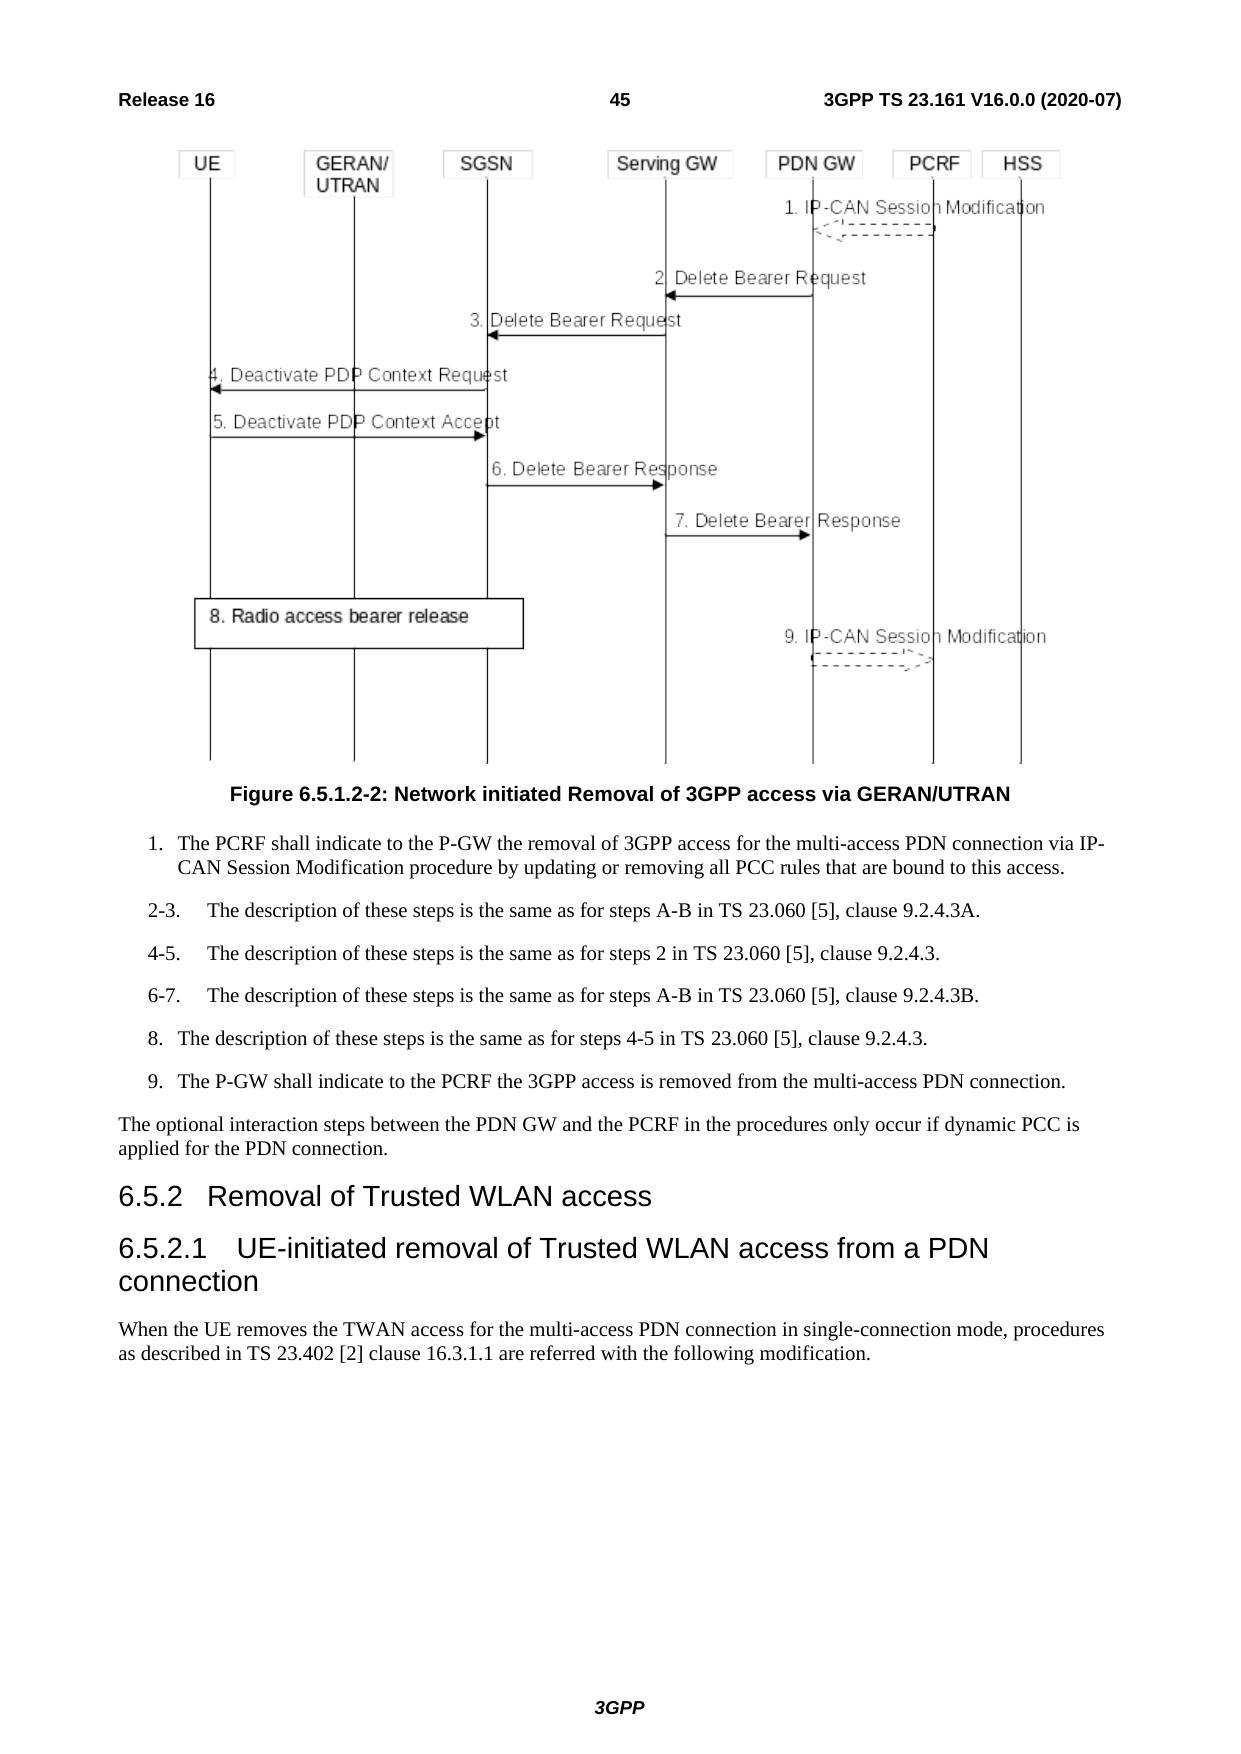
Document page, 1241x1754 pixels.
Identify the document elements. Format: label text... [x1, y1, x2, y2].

text Figure 6.5.1.2-2: Network initiated Removal of 3GPP access via GERAN/UTRAN [118, 782, 1122, 806]
text 1. The PCRF shall indicate to the P-GW the removal of 3GPP access for the multi-access PDN connection via IP-CAN Session Modification procedure by updating or removing all PCC rules that are bound to this access. [148, 831, 1122, 879]
text 4-5. The description of these steps is the same as for steps 2 in TS 23.060 [5], clause 9.2.4.3. [148, 941, 1122, 964]
text 8. The description of these steps is the same as for steps 4-5 in TS 23.060 [5], clause 9.2.4.3. [148, 1026, 1122, 1050]
subtitle 6.5.2.1 UE-initiated removal of Trusted WLAN access from a PDN connection [118, 1231, 1122, 1298]
text When the UE removes the TWAN access for the multi-access PDN connection in single-connection mode, procedures as described in TS 23.402 [2] clause 16.3.1.1 are referred with the following modification. [118, 1317, 1122, 1365]
text 6-7. The description of these steps is the same as for steps A-B in TS 23.060 [5], clause 9.2.4.3B. [148, 983, 1122, 1007]
text 9. The P-GW shall indicate to the PCRF the 3GPP access is removed from the multi-access PDN connection. [148, 1069, 1122, 1093]
subtitle 6.5.2 Removal of Trusted WLAN access [118, 1179, 1122, 1212]
text 2-3. The description of these steps is the same as for steps A-B in TS 23.060 [5], clause 9.2.4.3A. [148, 898, 1122, 922]
text The optional interaction steps between the PDN GW and the PCRF in the procedures only occur if dynamic PCC is applied for the PDN connection. [118, 1112, 1122, 1160]
